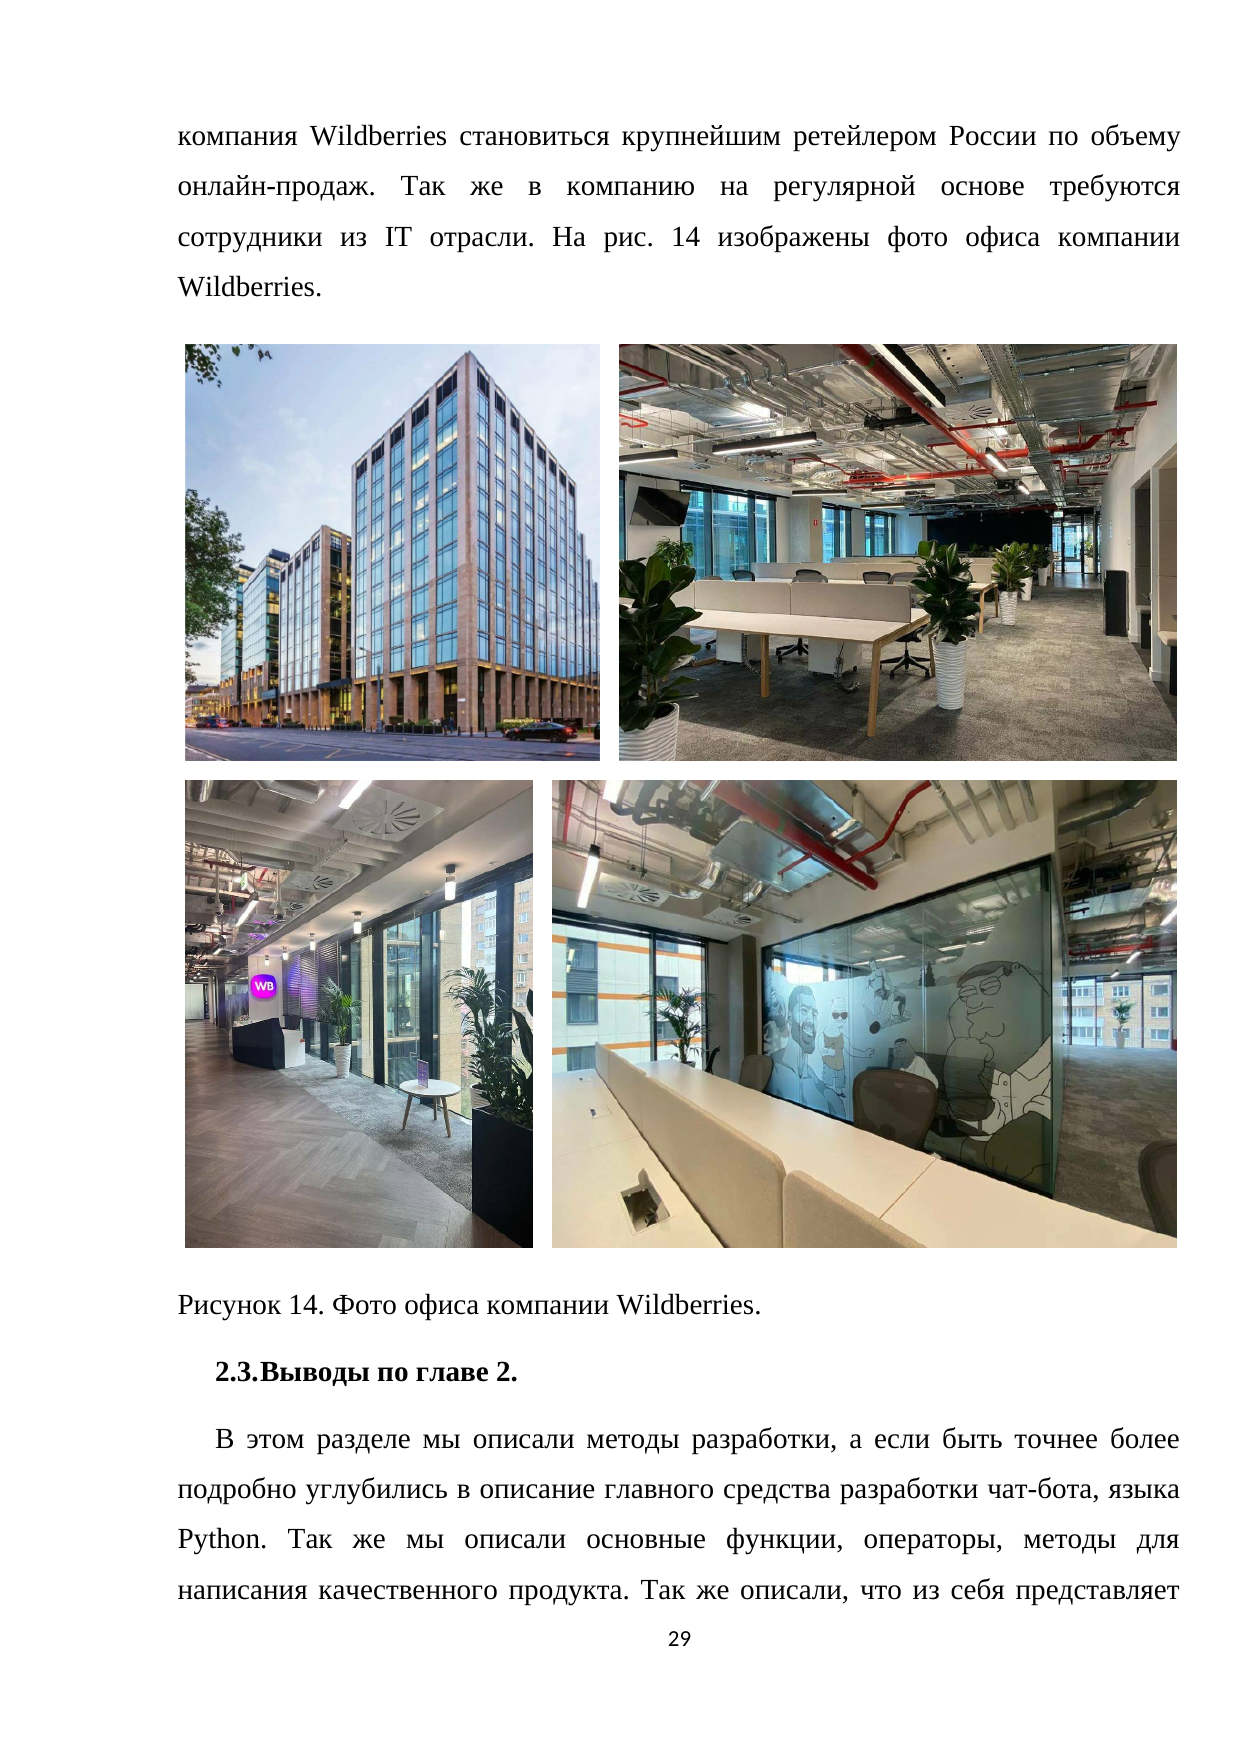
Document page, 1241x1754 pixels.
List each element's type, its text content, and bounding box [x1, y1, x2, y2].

list Выводы по главе 2. [215, 1354, 1181, 1387]
picture [177, 336, 1182, 1254]
text Рисунок 14. Фото офиса компании Wildberries. [177, 1287, 1181, 1321]
